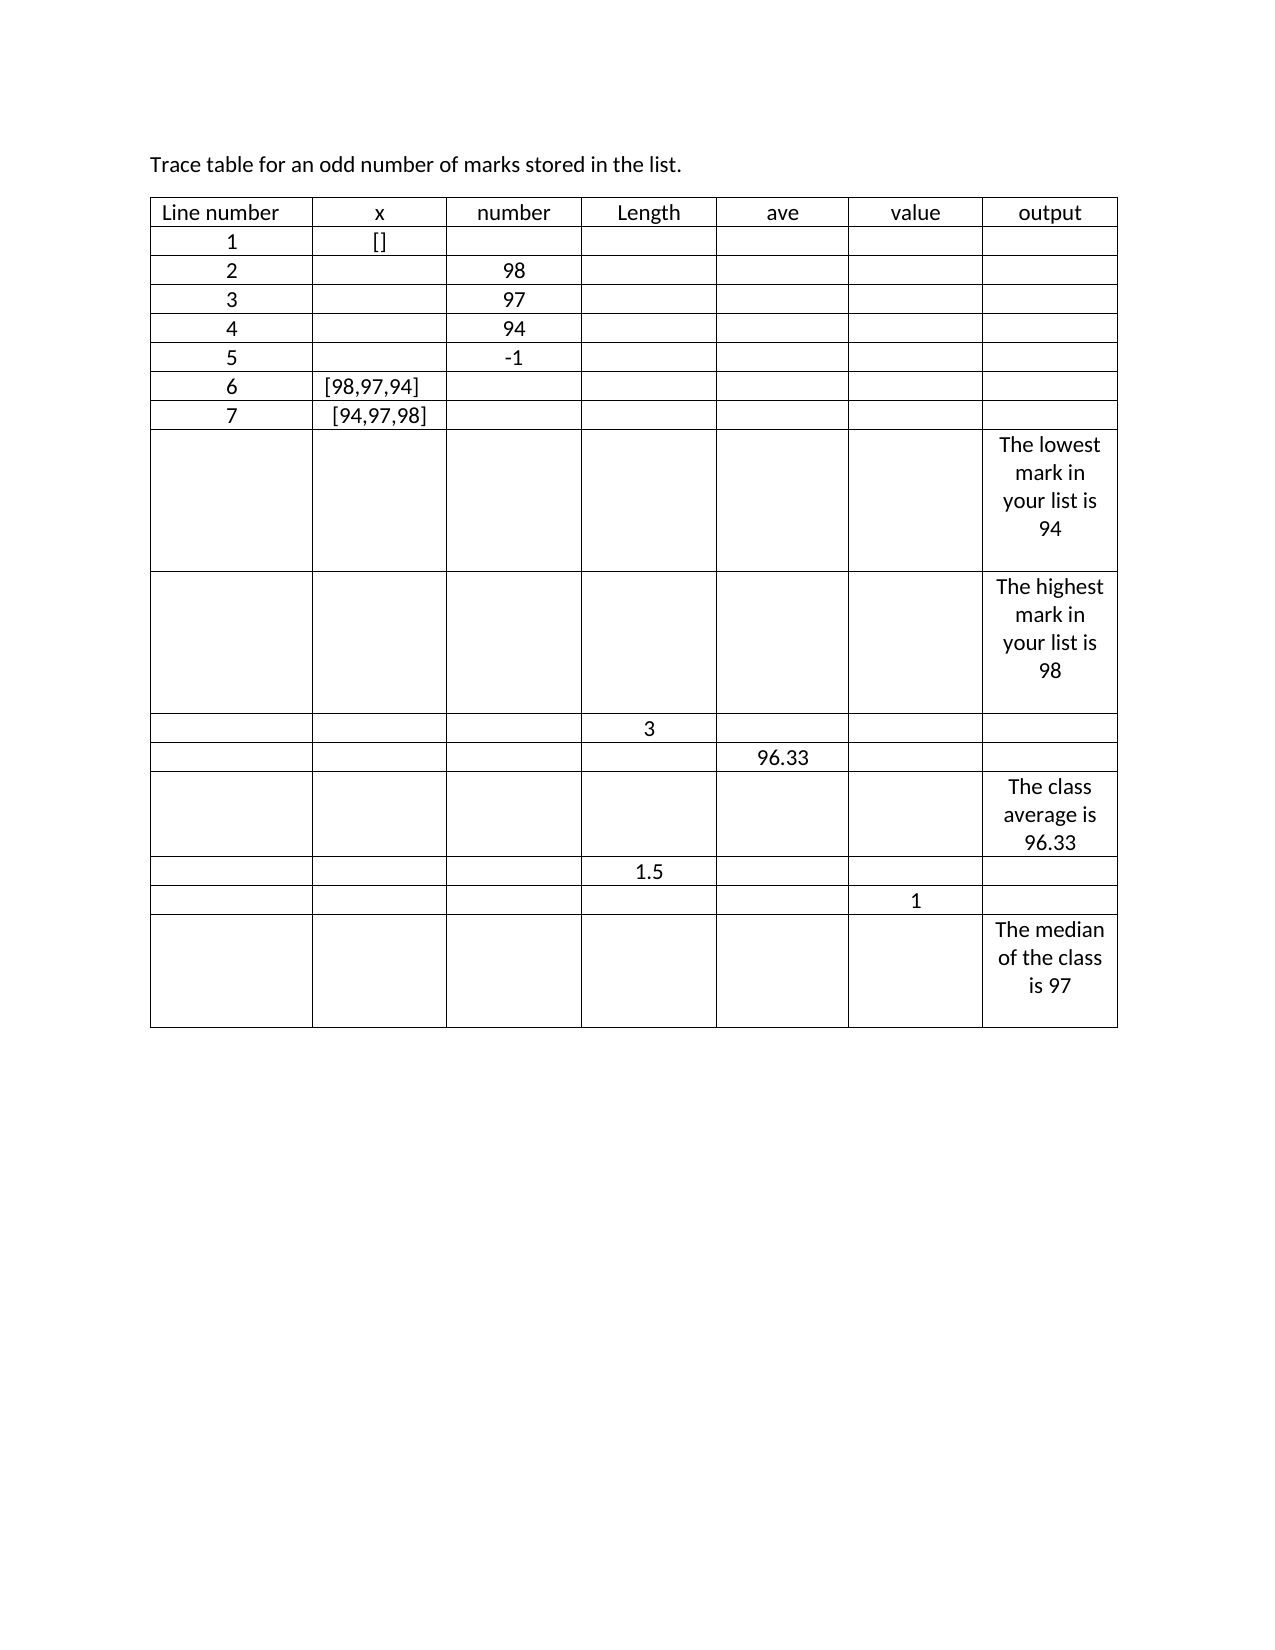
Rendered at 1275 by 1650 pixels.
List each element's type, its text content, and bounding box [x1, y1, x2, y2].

table_cell [849, 743, 982, 771]
table_cell [849, 430, 982, 571]
table_cell [983, 743, 1117, 771]
table_cell [582, 572, 716, 713]
table_cell [849, 227, 982, 255]
table_cell 94 [447, 314, 581, 342]
table_cell [313, 430, 446, 571]
table_cell [983, 857, 1117, 885]
table_cell [] [313, 227, 446, 255]
table_cell 1 [849, 886, 982, 914]
table_cell [983, 401, 1117, 429]
table_cell The median of the class is 97 [983, 915, 1117, 1027]
table_cell [983, 343, 1117, 371]
table_cell [849, 256, 982, 284]
table_cell [849, 915, 982, 1027]
table_cell 98 [447, 256, 581, 284]
table_cell [582, 430, 716, 571]
table_cell [582, 772, 716, 856]
table_cell [849, 285, 982, 313]
table_cell [151, 572, 312, 713]
table_cell [849, 857, 982, 885]
table_cell 1 [151, 227, 312, 255]
table_cell [582, 285, 716, 313]
table_cell [983, 285, 1117, 313]
table_cell [313, 857, 446, 885]
table_cell [983, 256, 1117, 284]
table_cell [447, 886, 581, 914]
table_cell [447, 372, 581, 400]
table_cell [447, 714, 581, 742]
table_cell [983, 886, 1117, 914]
table_cell [717, 430, 848, 571]
table_cell [447, 401, 581, 429]
table_header Length [582, 198, 716, 226]
table_cell [447, 227, 581, 255]
table_cell [582, 256, 716, 284]
table_cell [717, 886, 848, 914]
table_cell 6 [151, 372, 312, 400]
table_cell [447, 857, 581, 885]
table_cell [849, 372, 982, 400]
table_cell 2 [151, 256, 312, 284]
table_cell [717, 572, 848, 713]
table_cell [313, 572, 446, 713]
table_cell [849, 572, 982, 713]
table_cell [849, 401, 982, 429]
table_cell 1.5 [582, 857, 716, 885]
table_cell 96.33 [717, 743, 848, 771]
table_cell [151, 772, 312, 856]
table_cell [313, 714, 446, 742]
table_cell The class average is 96.33 [983, 772, 1117, 856]
table_header x [313, 198, 446, 226]
table_cell [582, 343, 716, 371]
table_cell [447, 430, 581, 571]
table_cell [582, 886, 716, 914]
table_cell [313, 743, 446, 771]
table_cell [151, 857, 312, 885]
table_cell [151, 743, 312, 771]
table_cell [717, 772, 848, 856]
table_cell [447, 772, 581, 856]
table_cell [582, 915, 716, 1027]
table_cell [717, 314, 848, 342]
table_header ave [717, 198, 848, 226]
table_cell [582, 743, 716, 771]
table_header output [983, 198, 1117, 226]
table_cell 3 [151, 285, 312, 313]
table_cell [98,97,94] [313, 372, 446, 400]
table_cell [983, 372, 1117, 400]
table_cell The highest mark in your list is 98 [983, 572, 1117, 713]
text Trace table for an odd number of marks stored in the list. [150, 150, 1125, 178]
table_cell [313, 886, 446, 914]
table_cell [151, 915, 312, 1027]
table_cell [447, 743, 581, 771]
table_cell [717, 915, 848, 1027]
table_cell [313, 314, 446, 342]
table_cell [94,97,98] [313, 401, 446, 429]
table_cell 5 [151, 343, 312, 371]
table_cell [717, 714, 848, 742]
table_cell [849, 714, 982, 742]
table_cell [717, 285, 848, 313]
table_cell [313, 772, 446, 856]
table_cell [983, 714, 1117, 742]
table_cell [717, 401, 848, 429]
table_cell [151, 430, 312, 571]
table_cell [313, 915, 446, 1027]
table_cell [717, 372, 848, 400]
table_cell 3 [582, 714, 716, 742]
table_header value [849, 198, 982, 226]
table_cell [151, 886, 312, 914]
table_cell [447, 915, 581, 1027]
table_cell [849, 772, 982, 856]
table_cell [582, 314, 716, 342]
table_cell [313, 256, 446, 284]
table_cell [582, 372, 716, 400]
table_cell 4 [151, 314, 312, 342]
table_cell -1 [447, 343, 581, 371]
table_cell [582, 227, 716, 255]
table_cell [849, 314, 982, 342]
table_header Line number [151, 198, 312, 226]
table_cell [582, 401, 716, 429]
table_cell [849, 343, 982, 371]
table_cell 97 [447, 285, 581, 313]
table_cell 7 [151, 401, 312, 429]
table_cell [447, 572, 581, 713]
table_cell [983, 227, 1117, 255]
table_cell [313, 343, 446, 371]
table_cell [717, 857, 848, 885]
table_cell [983, 314, 1117, 342]
table_cell [717, 256, 848, 284]
table_cell The lowest mark in your list is 94 [983, 430, 1117, 571]
table_cell [313, 285, 446, 313]
table_cell [717, 343, 848, 371]
table_cell [717, 227, 848, 255]
table_header number [447, 198, 581, 226]
table_cell [151, 714, 312, 742]
